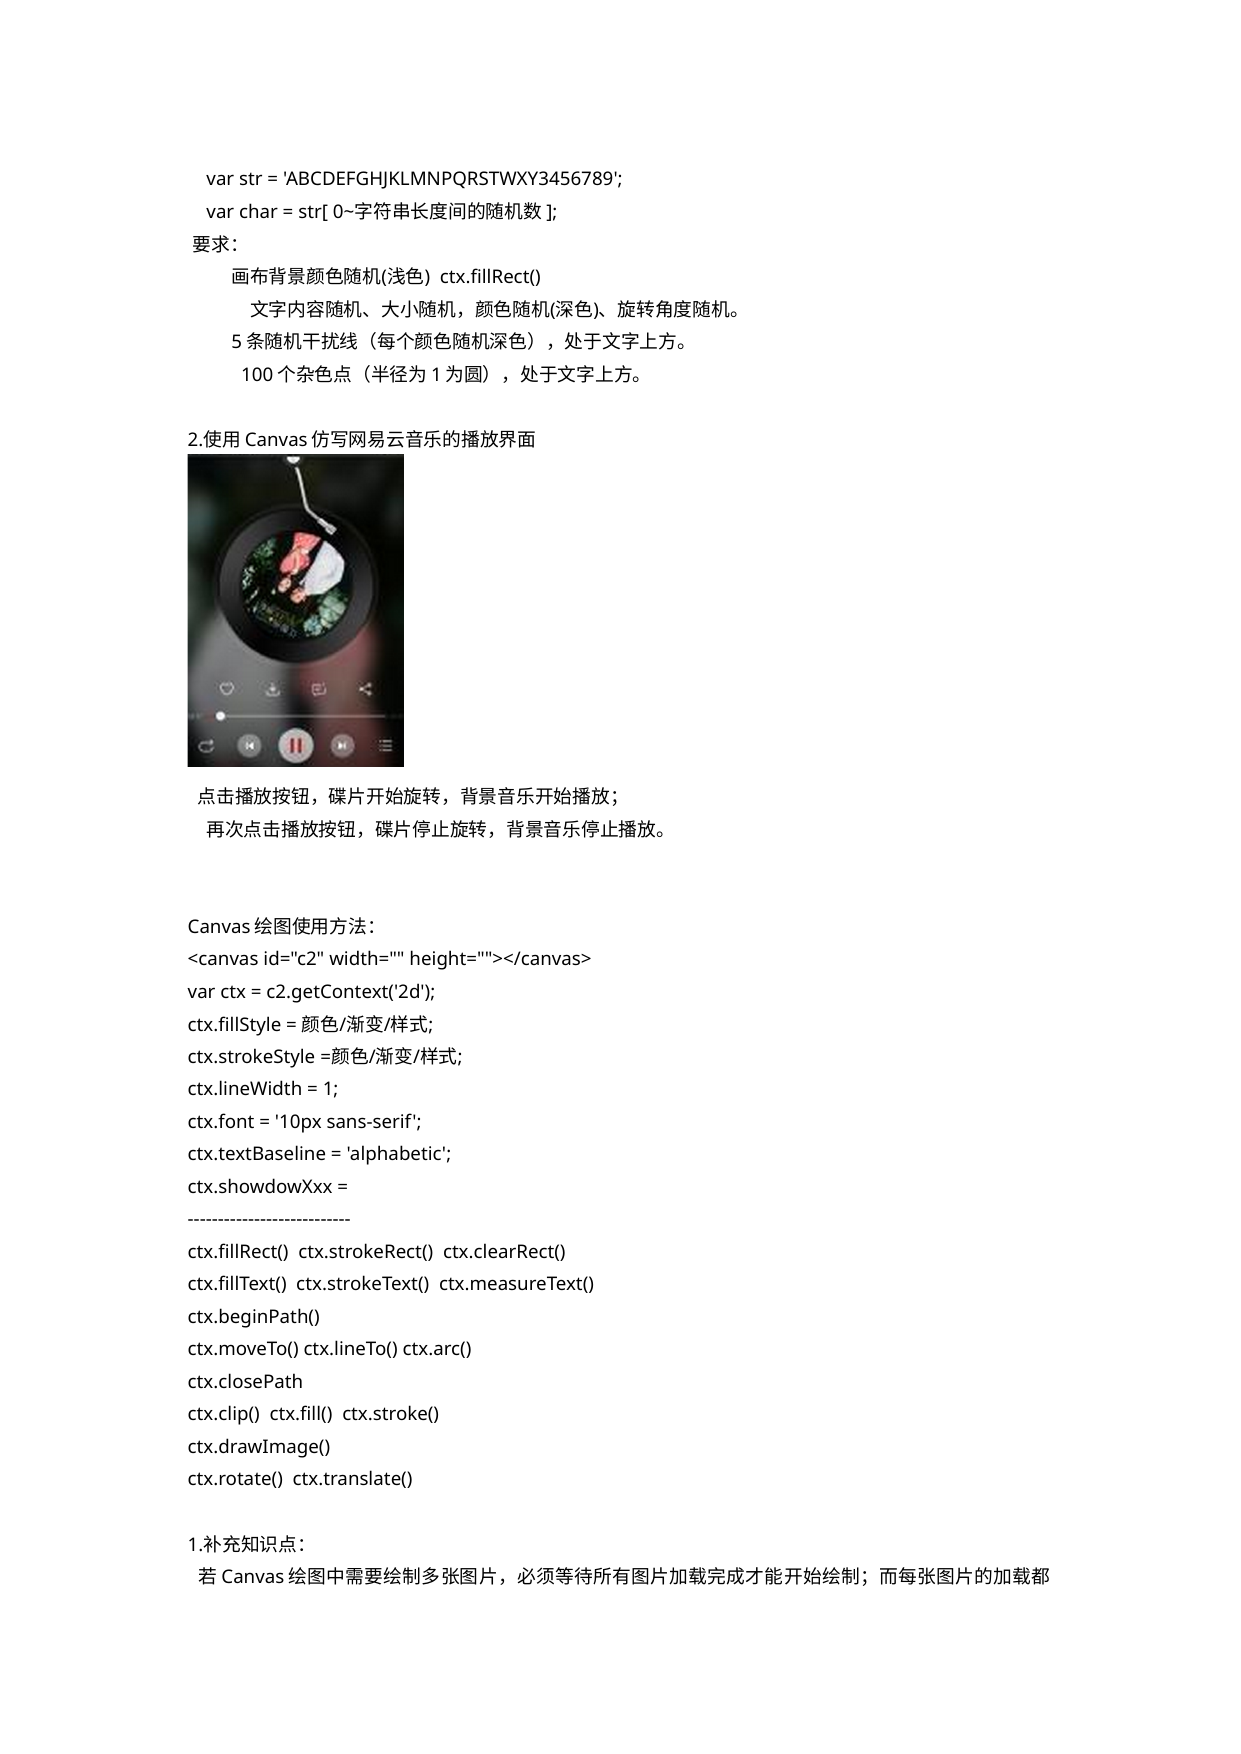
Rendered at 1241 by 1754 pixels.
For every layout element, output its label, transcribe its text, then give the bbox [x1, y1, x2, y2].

text <canvas id="c2" width="" height=""></canvas> [187, 942, 1053, 974]
text ctx.textBaseline = 'alphabetic'; [187, 1137, 1053, 1169]
text var char = str[ 0~字符串长度间的随机数 ]; [187, 194, 1053, 227]
text 2.使用Canvas仿写网易云音乐的播放界面 [187, 422, 1053, 454]
text ctx.font = '10px sans-serif'; [187, 1104, 1053, 1137]
picture [187, 454, 404, 767]
text ctx.moveTo() ctx.lineTo() ctx.arc() [187, 1332, 1053, 1364]
text --------------------------- [187, 1202, 1053, 1234]
text 点击播放按钮，碟片开始旋转，背景音乐开始播放； [187, 779, 1053, 812]
text var str = 'ABCDEFGHJKLMNPQRSTWXY3456789'; [187, 162, 1053, 194]
text Canvas绘图使用方法： [187, 909, 1053, 942]
text ctx.closePath [187, 1364, 1053, 1397]
text 再次点击播放按钮，碟片停止旋转，背景音乐停止播放。 [187, 812, 1053, 844]
text ctx.showdowXxx = [187, 1169, 1053, 1202]
text 5条随机干扰线（每个颜色随机深色），处于文字上方。 [187, 324, 1053, 357]
text ctx.rotate() ctx.translate() [187, 1462, 1053, 1494]
text 100个杂色点（半径为1为圆），处于文字上方。 [187, 357, 1053, 389]
text 1.补充知识点： [187, 1527, 1053, 1559]
text ctx.clip() ctx.fill() ctx.stroke() [187, 1397, 1053, 1429]
text ctx.fillText() ctx.strokeText() ctx.measureText() [187, 1267, 1053, 1299]
text var ctx = c2.getContext('2d'); [187, 974, 1053, 1007]
text ctx.drawImage() [187, 1429, 1053, 1462]
text ctx.strokeStyle =颜色/渐变/样式; [187, 1039, 1053, 1072]
text ctx.fillStyle = 颜色/渐变/样式; [187, 1007, 1053, 1039]
text ctx.fillRect() ctx.strokeRect() ctx.clearRect() [187, 1234, 1053, 1267]
text 文字内容随机、大小随机，颜色随机(深色)、旋转角度随机。 [187, 292, 1053, 324]
text 要求： [187, 227, 1053, 259]
text ctx.lineWidth = 1; [187, 1072, 1053, 1104]
text ctx.beginPath() [187, 1299, 1053, 1332]
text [187, 1559, 1053, 1592]
text 画布背景颜色随机(浅色) ctx.fillRect() [187, 259, 1053, 292]
